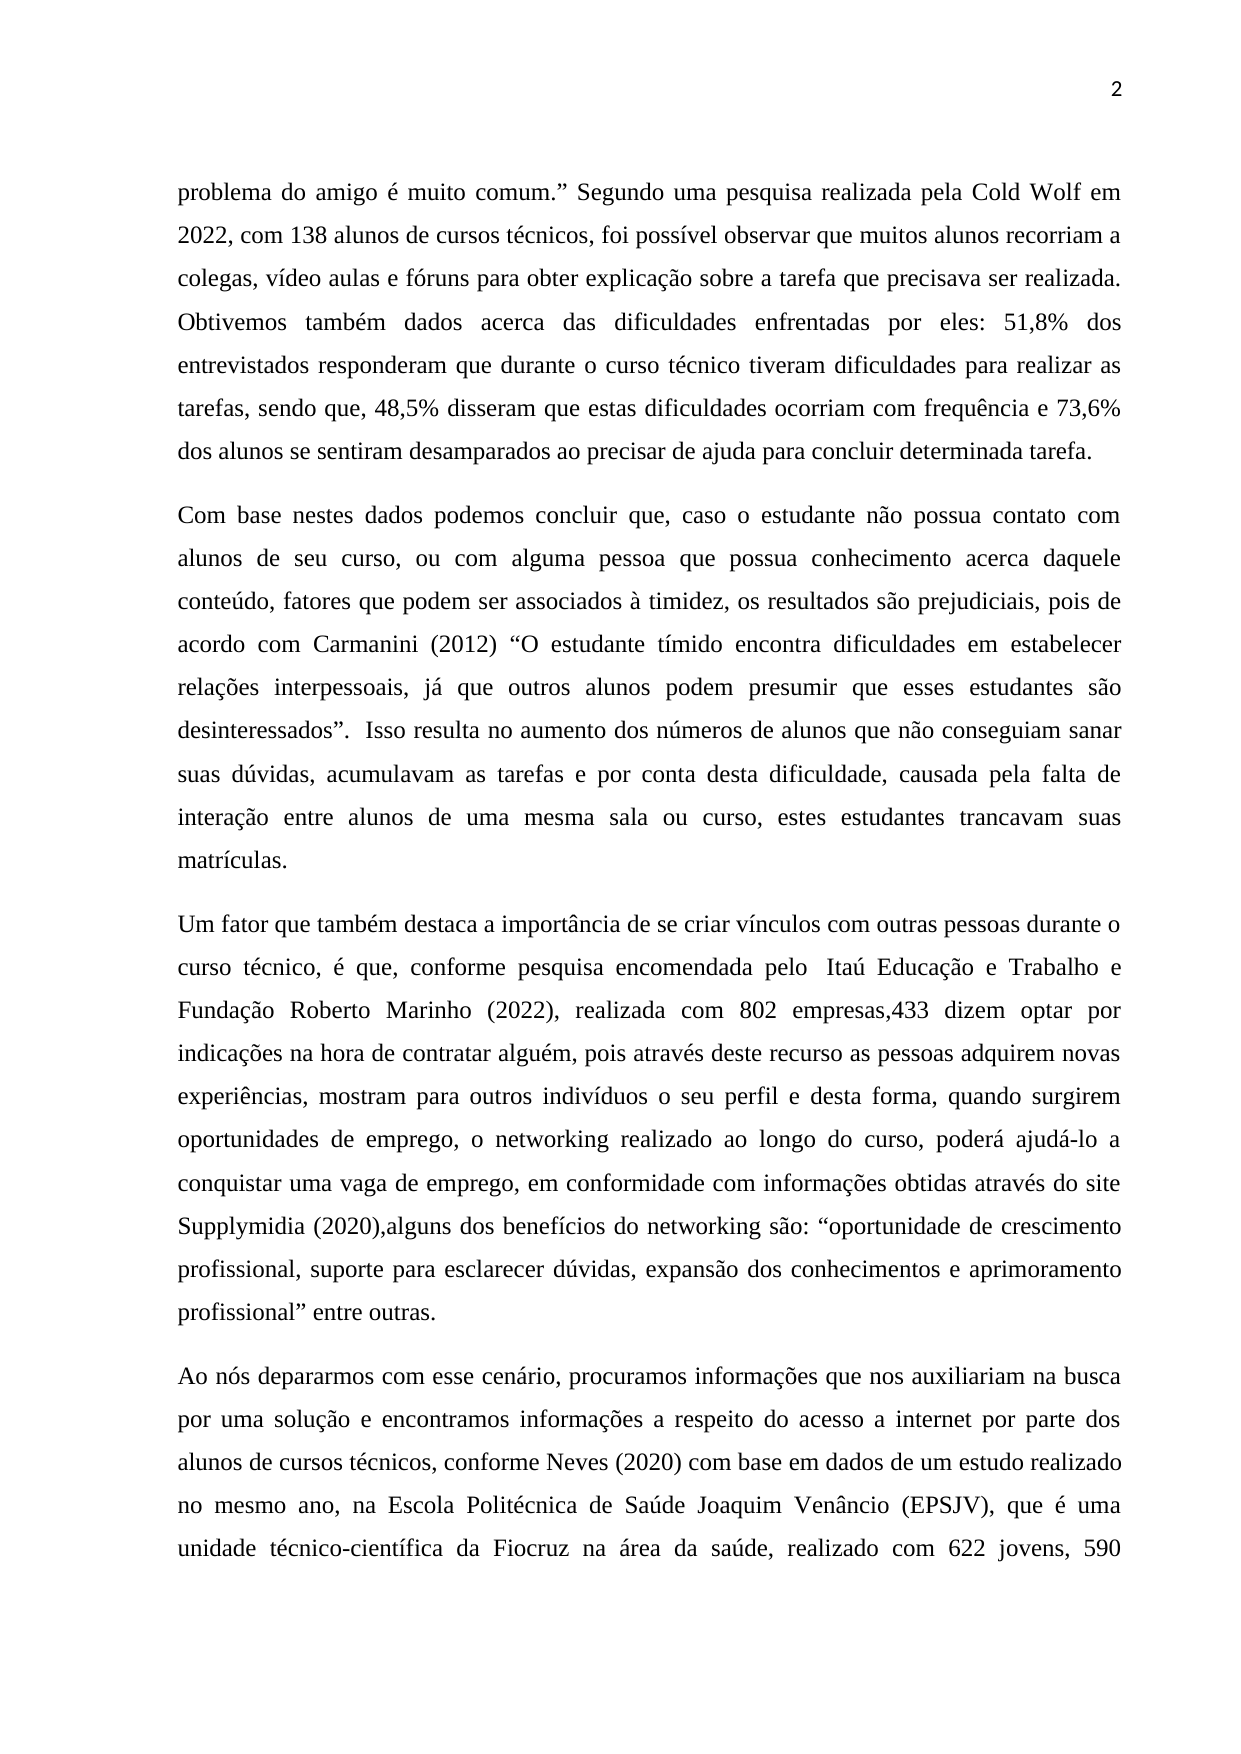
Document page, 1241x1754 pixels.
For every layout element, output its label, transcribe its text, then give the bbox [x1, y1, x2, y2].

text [177, 177, 1122, 465]
text Um fator que também destaca a importância de se criar vínculos com outras pessoas durante o curso técnico, é que, conforme pesquisa encomendada pelo Itaú Educação e Trabalho e Fundação Roberto Marinho (2022), realizada com 802 empresas,433 dizem optar por indicações na hora de contratar alguém, pois através deste recurso as pessoas adquirem novas experiências, mostram para outros indivíduos o seu perfil e desta forma, quando surgirem oportunidades de emprego, o networking realizado ao longo do curso, poderá ajudá-lo a conquistar uma vaga de emprego, em conformidade com informações obtidas através do site Supplymidia (2020),alguns dos benefícios do networking são: “oportunidade de crescimento profissional, suporte para esclarecer dúvidas, expansão dos conhecimentos e aprimoramento profissional” entre outras. [177, 909, 1122, 1326]
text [177, 1361, 1122, 1562]
text Com base nestes dados podemos concluir que, caso o estudante não possua contato com alunos de seu curso, ou com alguma pessoa que possua conhecimento acerca daquele conteúdo, fatores que podem ser associados à timidez, os resultados são prejudiciais, pois de acordo com Carmanini (2012) “O estudante tímido encontra dificuldades em estabelecer relações interpessoais, já que outros alunos podem presumir que esses estudantes são desinteressados”. Isso resulta no aumento dos números de alunos que não conseguiam sanar suas dúvidas, acumulavam as tarefas e por conta desta dificuldade, causada pela falta de interação entre alunos de uma mesma sala ou curso, estes estudantes trancavam suas matrículas. [177, 500, 1122, 874]
